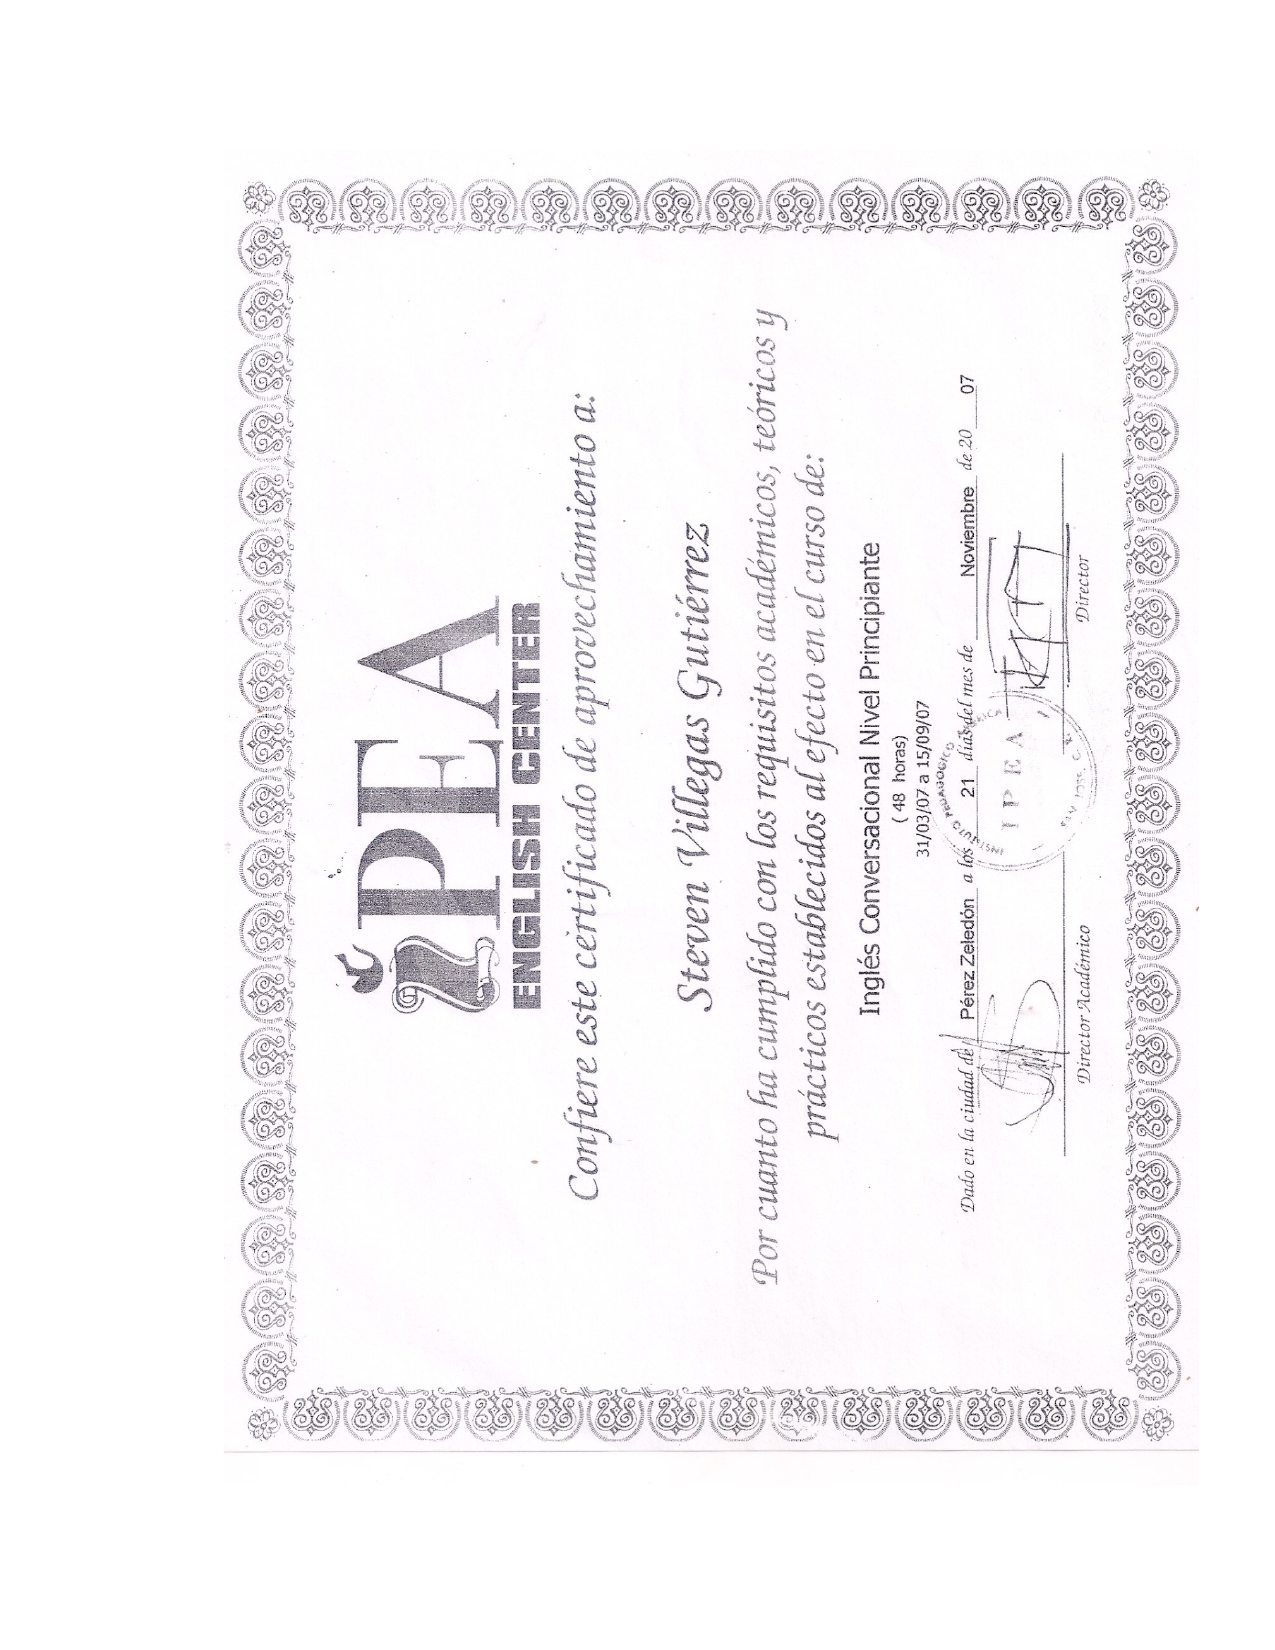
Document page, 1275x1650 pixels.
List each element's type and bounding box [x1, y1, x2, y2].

picture [223, 150, 1199, 1485]
